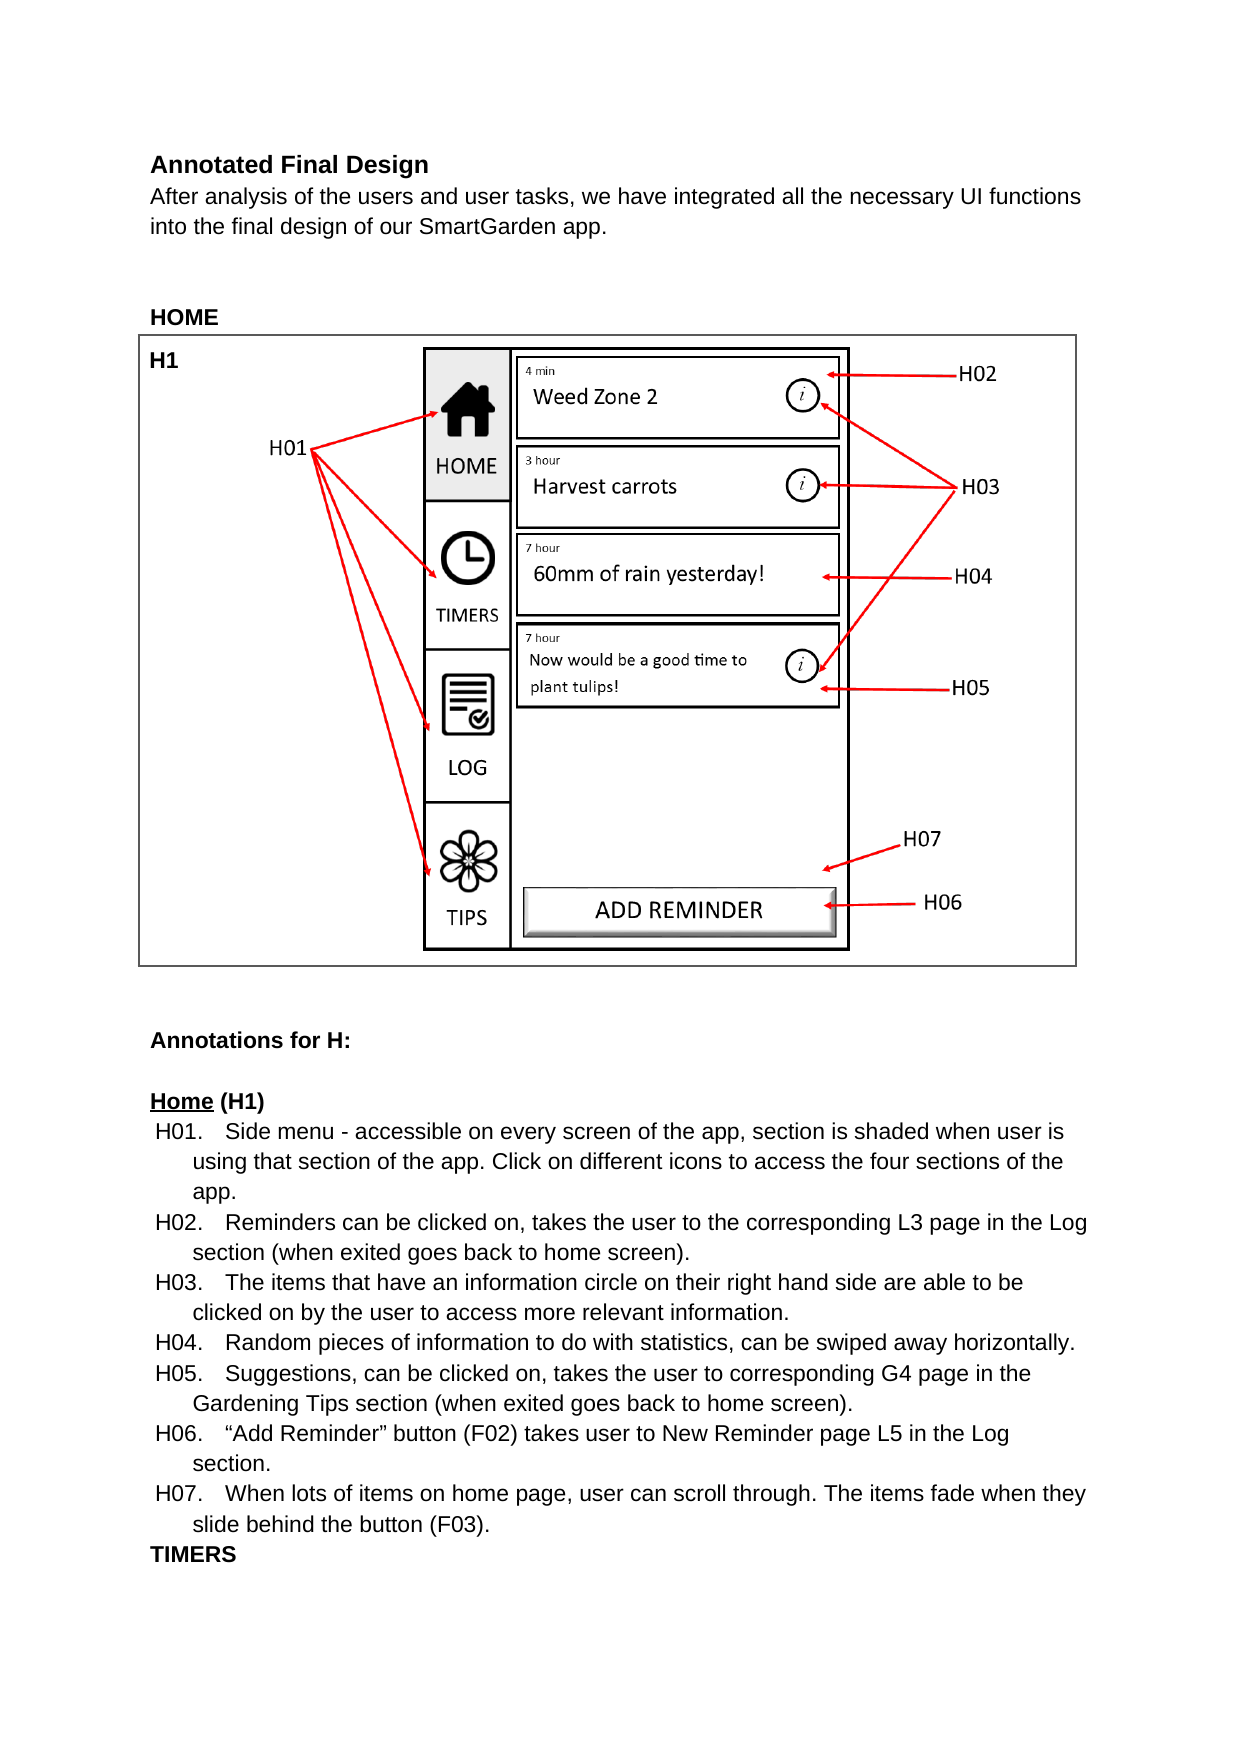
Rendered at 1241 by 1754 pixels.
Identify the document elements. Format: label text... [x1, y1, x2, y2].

text After analysis of the users and user tasks, we have integrated all the necessary UI functions into the final design of our SmartGarden app. [150, 183, 1090, 239]
list When lots of items on home page, user can scroll through. The items fade when they slide behind the button (F03). [155, 1480, 1090, 1537]
list Suggestions, can be clicked on, takes the user to corresponding G4 page in the Gardening Tips section (when exited goes back to home screen). [155, 1359, 1090, 1416]
list Reminders can be clicked on, takes the user to the corresponding L3 page in the Log section (when exited goes back to home screen). [155, 1208, 1090, 1265]
table_header H1 [140, 336, 191, 965]
list “Add Reminder” button (F02) takes user to New Reminder page L5 in the Log section. [155, 1420, 1090, 1476]
list The items that have an information circle on their right hand side are able to be clicked on by the user to access more relevant information. [155, 1269, 1090, 1325]
list Random pieces of information to do with statistics, can be swiped away horizontally. [155, 1329, 1090, 1356]
table_header [193, 336, 1075, 965]
text Annotations for H: [150, 1027, 1090, 1053]
text TIMERS [150, 1541, 1090, 1567]
text Home (H1) [150, 1088, 1090, 1114]
picture [252, 346, 1016, 951]
text HOME [150, 304, 1090, 330]
text Annotated Final Design [150, 150, 1090, 179]
list Side menu - accessible on every screen of the app, section is shaded when user is using that section of the app. Click on different icons to access the four sections of the app. [155, 1118, 1090, 1204]
